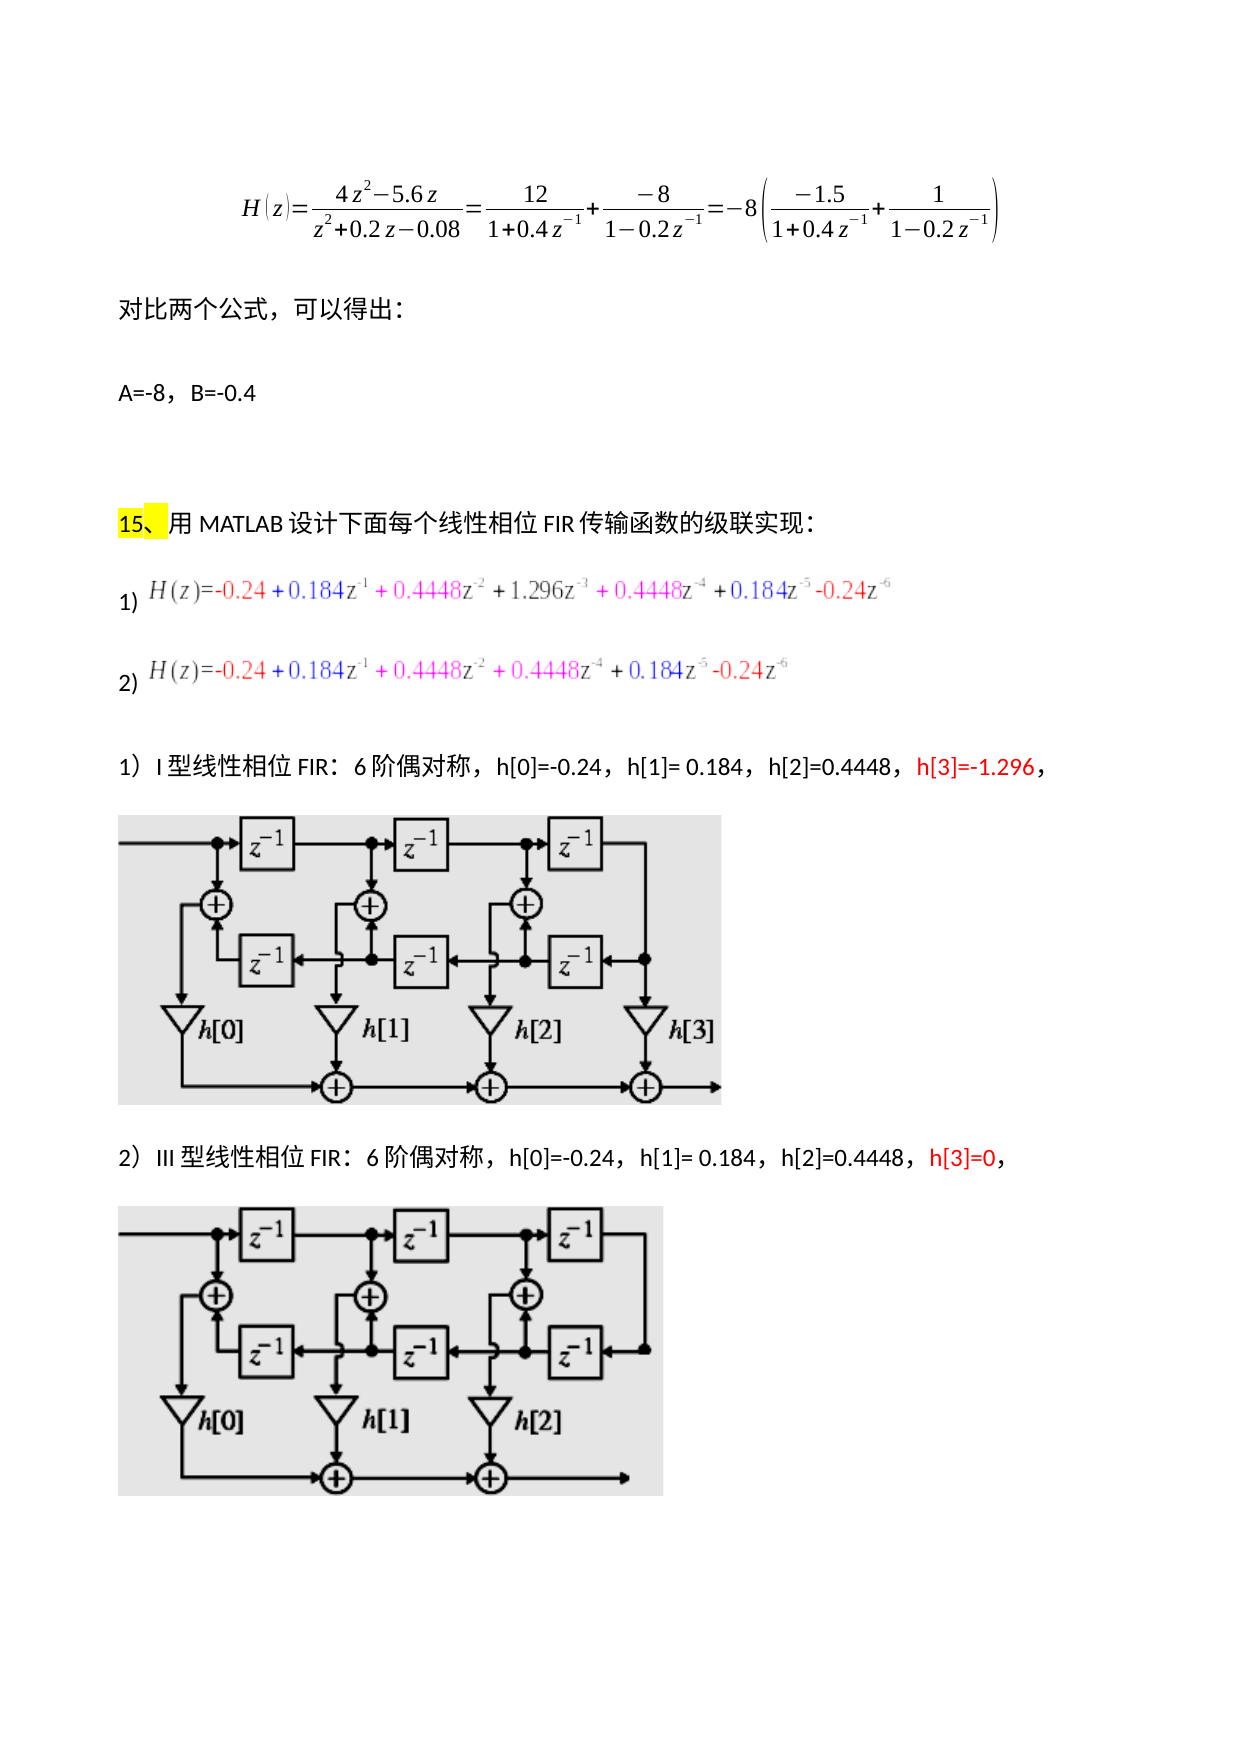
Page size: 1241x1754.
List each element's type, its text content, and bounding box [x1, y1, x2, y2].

text 对比两个公式，可以得出： [118, 275, 1122, 340]
text 1）I型线性相位FIR：6阶偶对称，h[0]=-0.24，h[1]= 0.184，h[2]=0.4448，h[3]=-1.296， [118, 732, 1122, 797]
picture [118, 1206, 664, 1496]
text 15、用MATLAB设计下面每个线性相位FIR传输函数的级联实现： [118, 489, 1122, 554]
text 1) [118, 572, 1122, 637]
text A=-8，B=-0.4 [118, 358, 1122, 423]
text 2）III型线性相位FIR：6阶偶对称，h[0]=-0.24，h[1]= 0.184，h[2]=0.4448，h[3]=0， [118, 1123, 1122, 1188]
text 2) [118, 652, 1122, 717]
